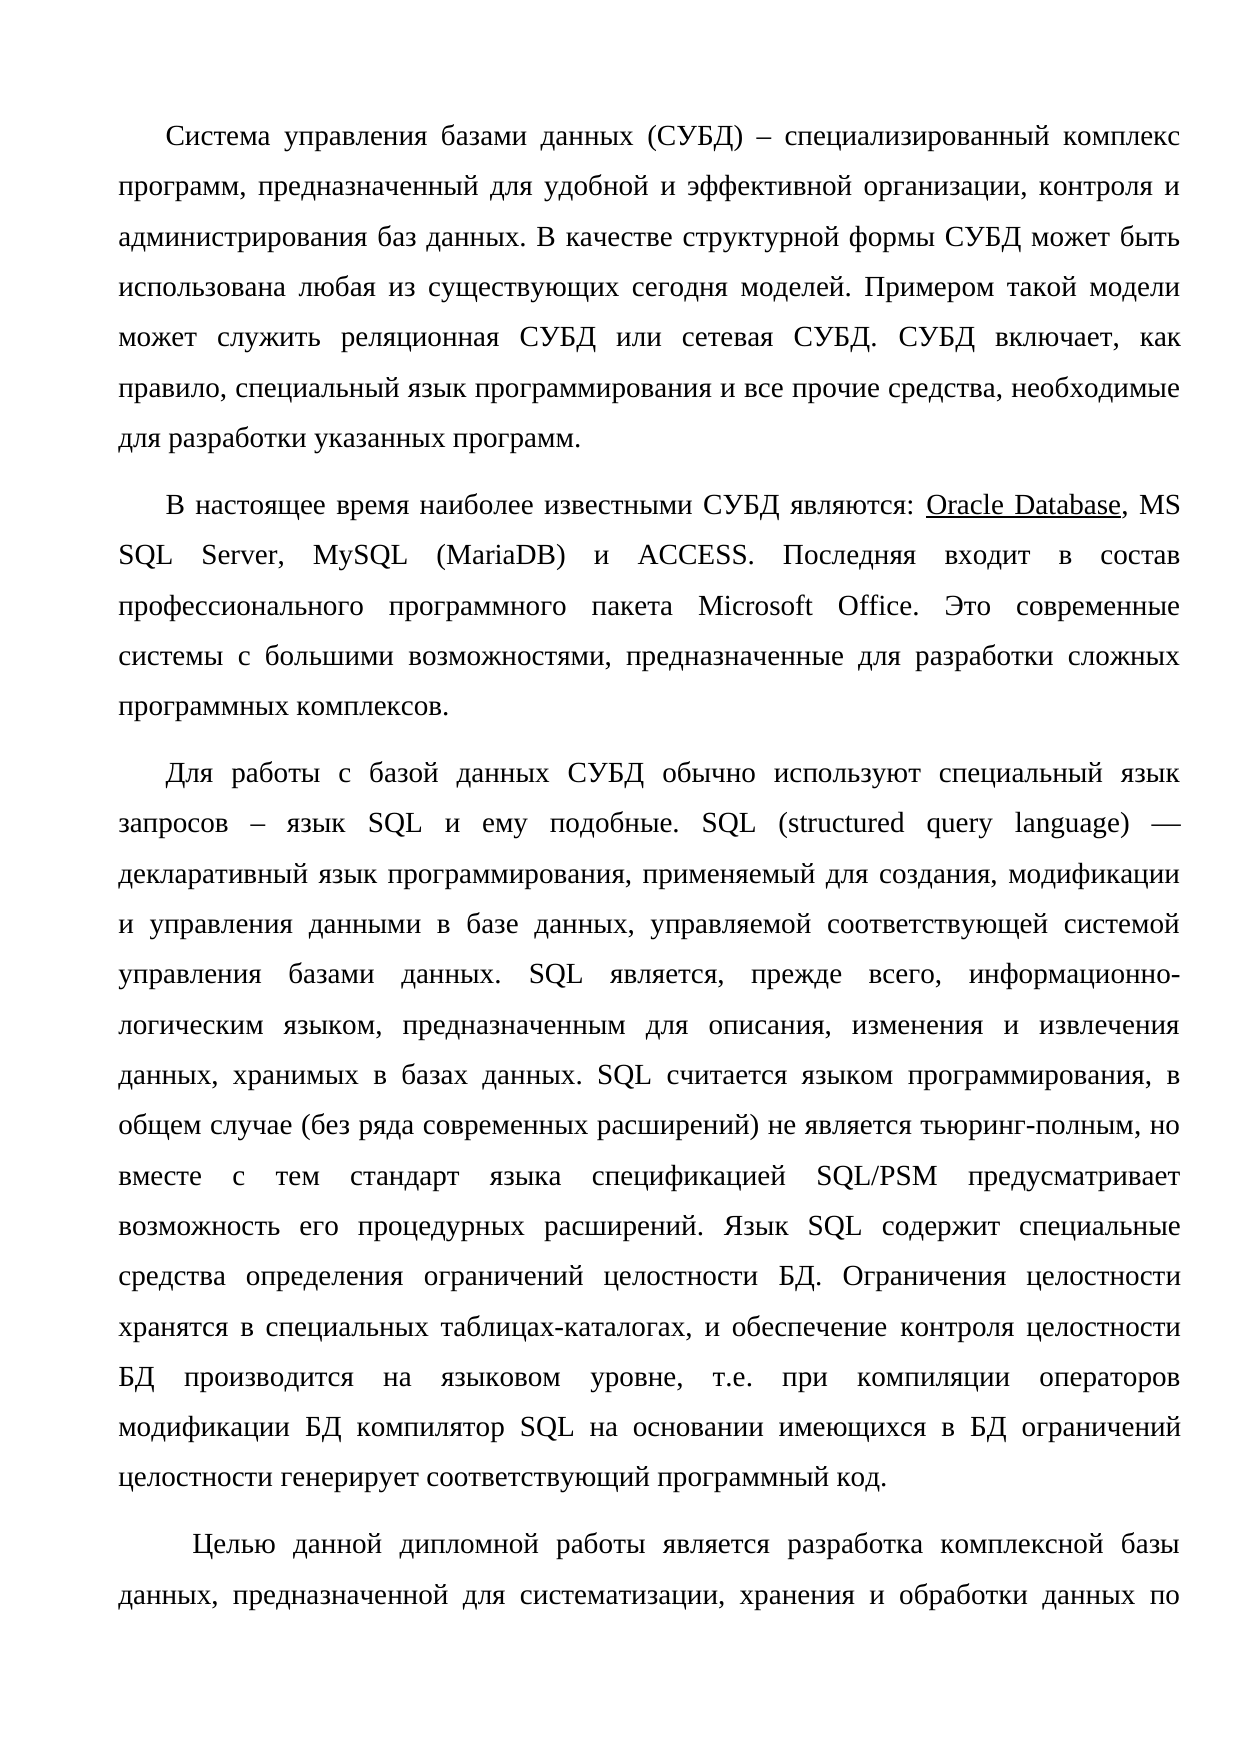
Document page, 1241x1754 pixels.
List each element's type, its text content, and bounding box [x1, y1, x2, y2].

text Для работы с базой данных СУБД обычно используют специальный язык запросов – язык SQL и ему подобные. SQL (structured query language) — декларативный язык программирования, применяемый для создания, модификации и управления данными в базе данных, управляемой соответствующей системой управления базами данных. SQL является, прежде всего, информационно-логическим языком, предназначенным для описания, изменения и извлечения данных, хранимых в базах данных. SQL считается языком программирования, в общем случае (без ряда современных расширений) не является тьюринг-полным, но вместе с тем стандарт языка спецификацией SQL/PSM предусматривает возможность его процедурных расширений. Язык SQL содержит специальные средства определения ограничений целостности БД. Ограничения целостности хранятся в специальных таблицах-каталогах, и обеспечение контроля целостности БД производится на языковом уровне, т.е. при компиляции операторов модификации БД компилятор SQL на основании имеющихся в БД ограничений целостности генерирует соответствующий программный код. [118, 755, 1181, 1493]
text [118, 1527, 1181, 1610]
text В настоящее время наиболее известными СУБД являются: Oracle Database, MS SQL Server, MySQL (MariaDB) и ACCESS. Последняя входит в состав профессионального программного пакета Microsoft Office. Это современные системы с большими возможностями, предназначенные для разработки сложных программных комплексов. [118, 487, 1181, 722]
text Система управления базами данных (СУБД) – специализированный комплекс программ, предназначенный для удобной и эффективной организации, контроля и администрирования баз данных. В качестве структурной формы СУБД может быть использована любая из существующих сегодня моделей. Примером такой модели может служить реляционная СУБД или сетевая СУБД. СУБД включает, как правило, специальный язык программирования и все прочие средства, необходимые для разработки указанных программ. [118, 118, 1181, 453]
